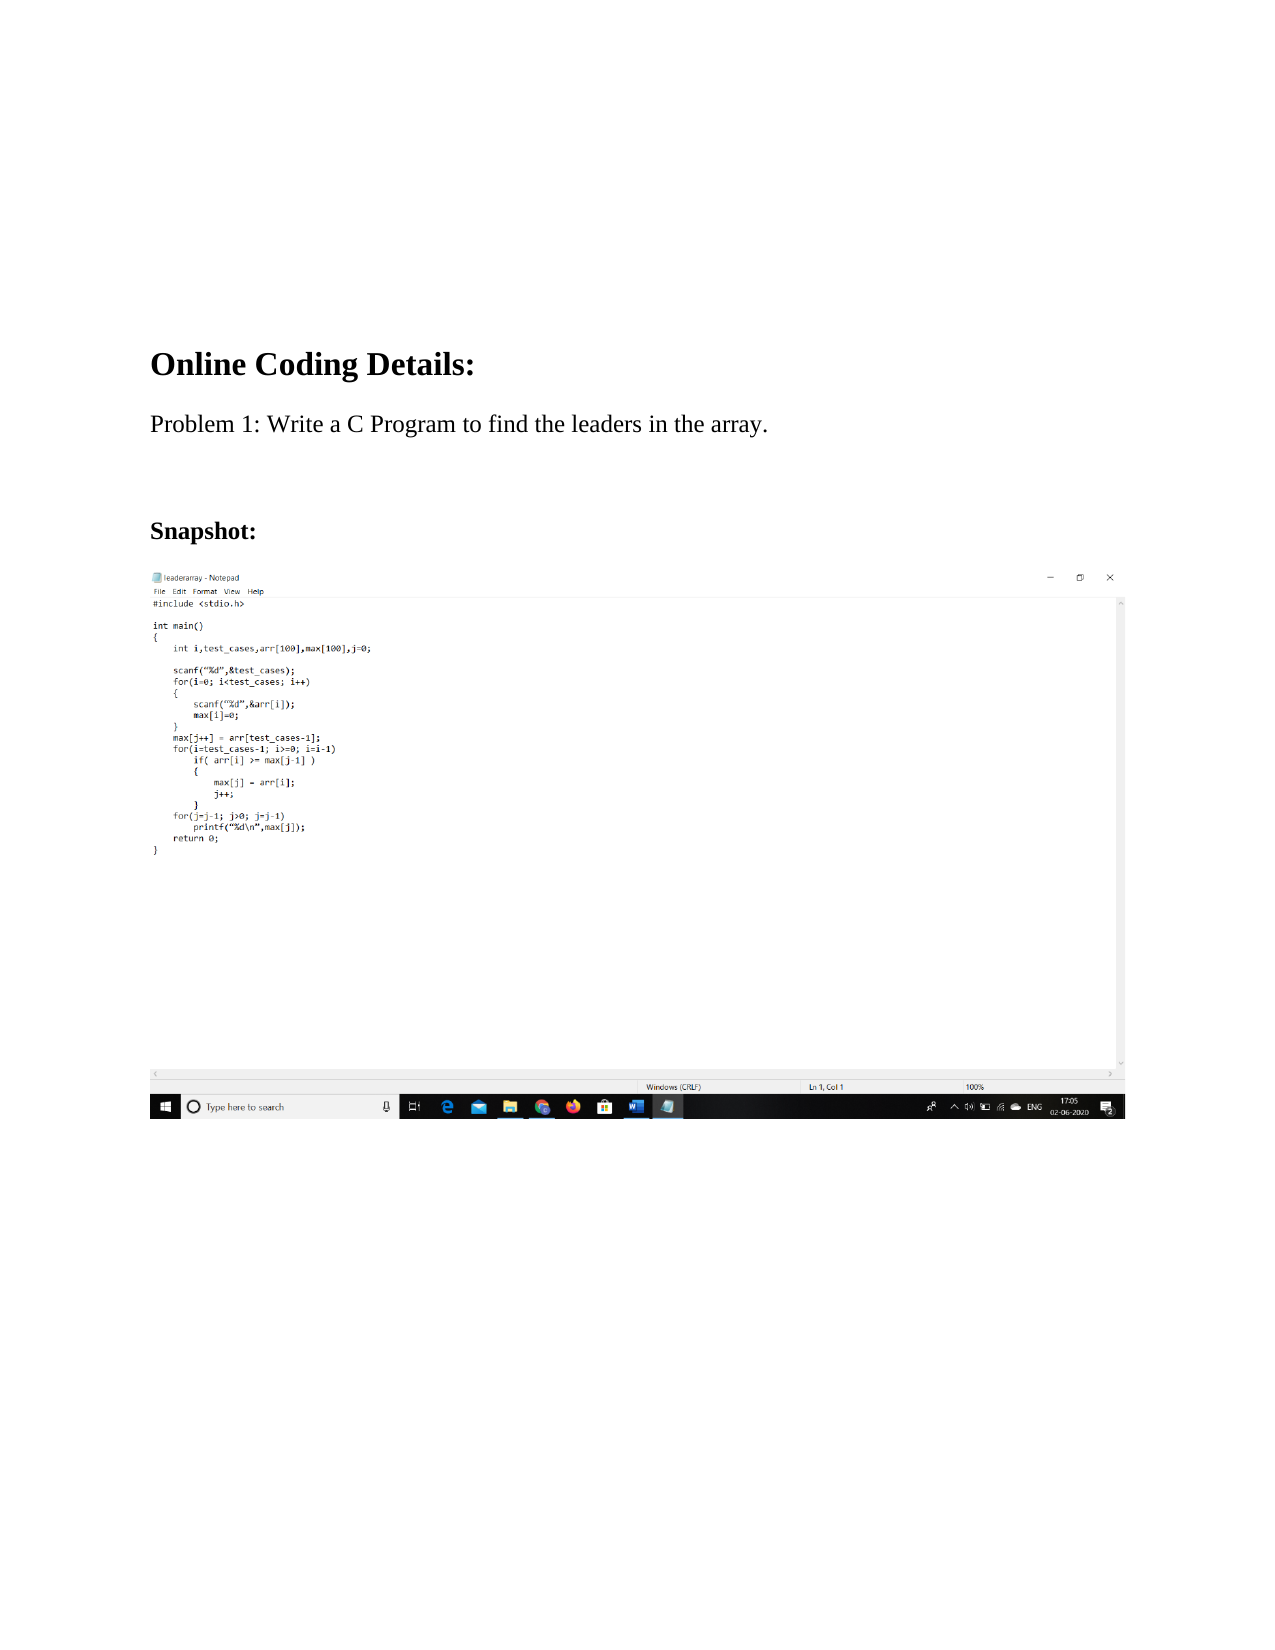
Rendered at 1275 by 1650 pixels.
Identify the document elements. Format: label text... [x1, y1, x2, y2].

text Snapshot: [150, 516, 1125, 545]
text Problem 1: Write a C Program to find the leaders in the array. [150, 409, 1125, 438]
picture [150, 570, 1125, 1119]
text Online Coding Details: [150, 345, 1125, 383]
